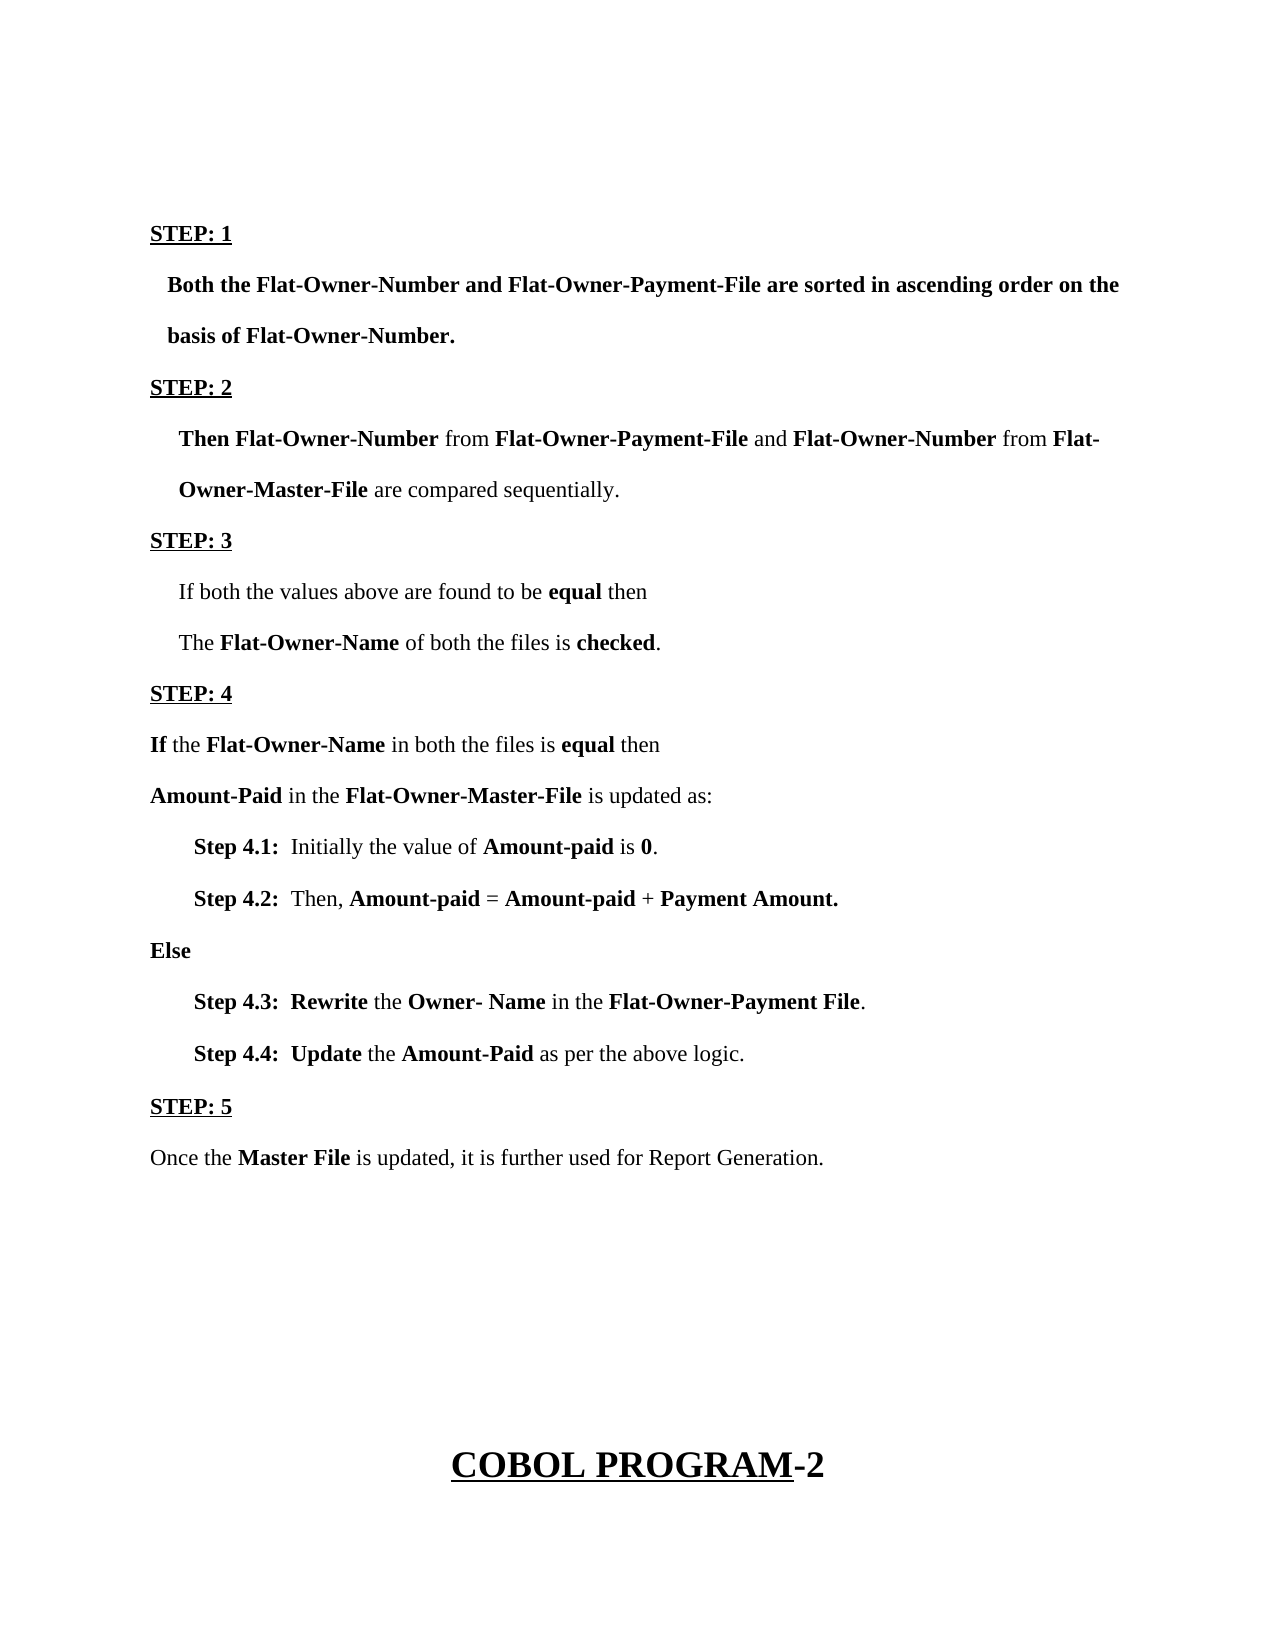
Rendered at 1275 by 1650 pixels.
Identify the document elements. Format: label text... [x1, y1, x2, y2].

text Amount-Paid in the Flat-Owner-Master-File is updated as: [150, 782, 1125, 808]
text Else [150, 937, 1125, 964]
text If the Flat-Owner-Name in both the files is equal then [150, 731, 1125, 757]
text Step 4.2: Then, Amount-paid = Amount-paid + Payment Amount. [150, 885, 1125, 911]
text Step 4.1: Initially the value of Amount-paid is 0. [150, 833, 1125, 859]
text STEP: 5 [150, 1093, 1125, 1119]
text STEP: 1 [150, 220, 1125, 247]
text Step 4.3: Rewrite the Owner- Name in the Flat-Owner-Payment File. [150, 988, 1125, 1015]
text Then Flat-Owner-Number from Flat-Owner-Payment-File and Flat-Owner-Number from Flat- [150, 424, 1125, 451]
text basis of Flat-Owner-Number. [150, 322, 1125, 349]
text The Flat-Owner-Name of both the files is checked. [150, 629, 1125, 655]
text If both the values above are found to be equal then [150, 578, 1125, 604]
text STEP: 3 [150, 527, 1125, 553]
text Owner-Master-File are compared sequentially. [150, 476, 1125, 502]
text STEP: 2 [150, 373, 1125, 400]
text Step 4.4: Update the Amount-Paid as per the above logic. [150, 1041, 1125, 1067]
text Once the Master File is updated, it is further used for Report Generation. [150, 1144, 1125, 1170]
text STEP: 4 [150, 680, 1125, 706]
text Both the Flat-Owner-Number and Flat-Owner-Payment-File are sorted in ascending order on the [150, 271, 1125, 298]
text COBOL PROGRAM-2 [150, 1442, 1125, 1486]
